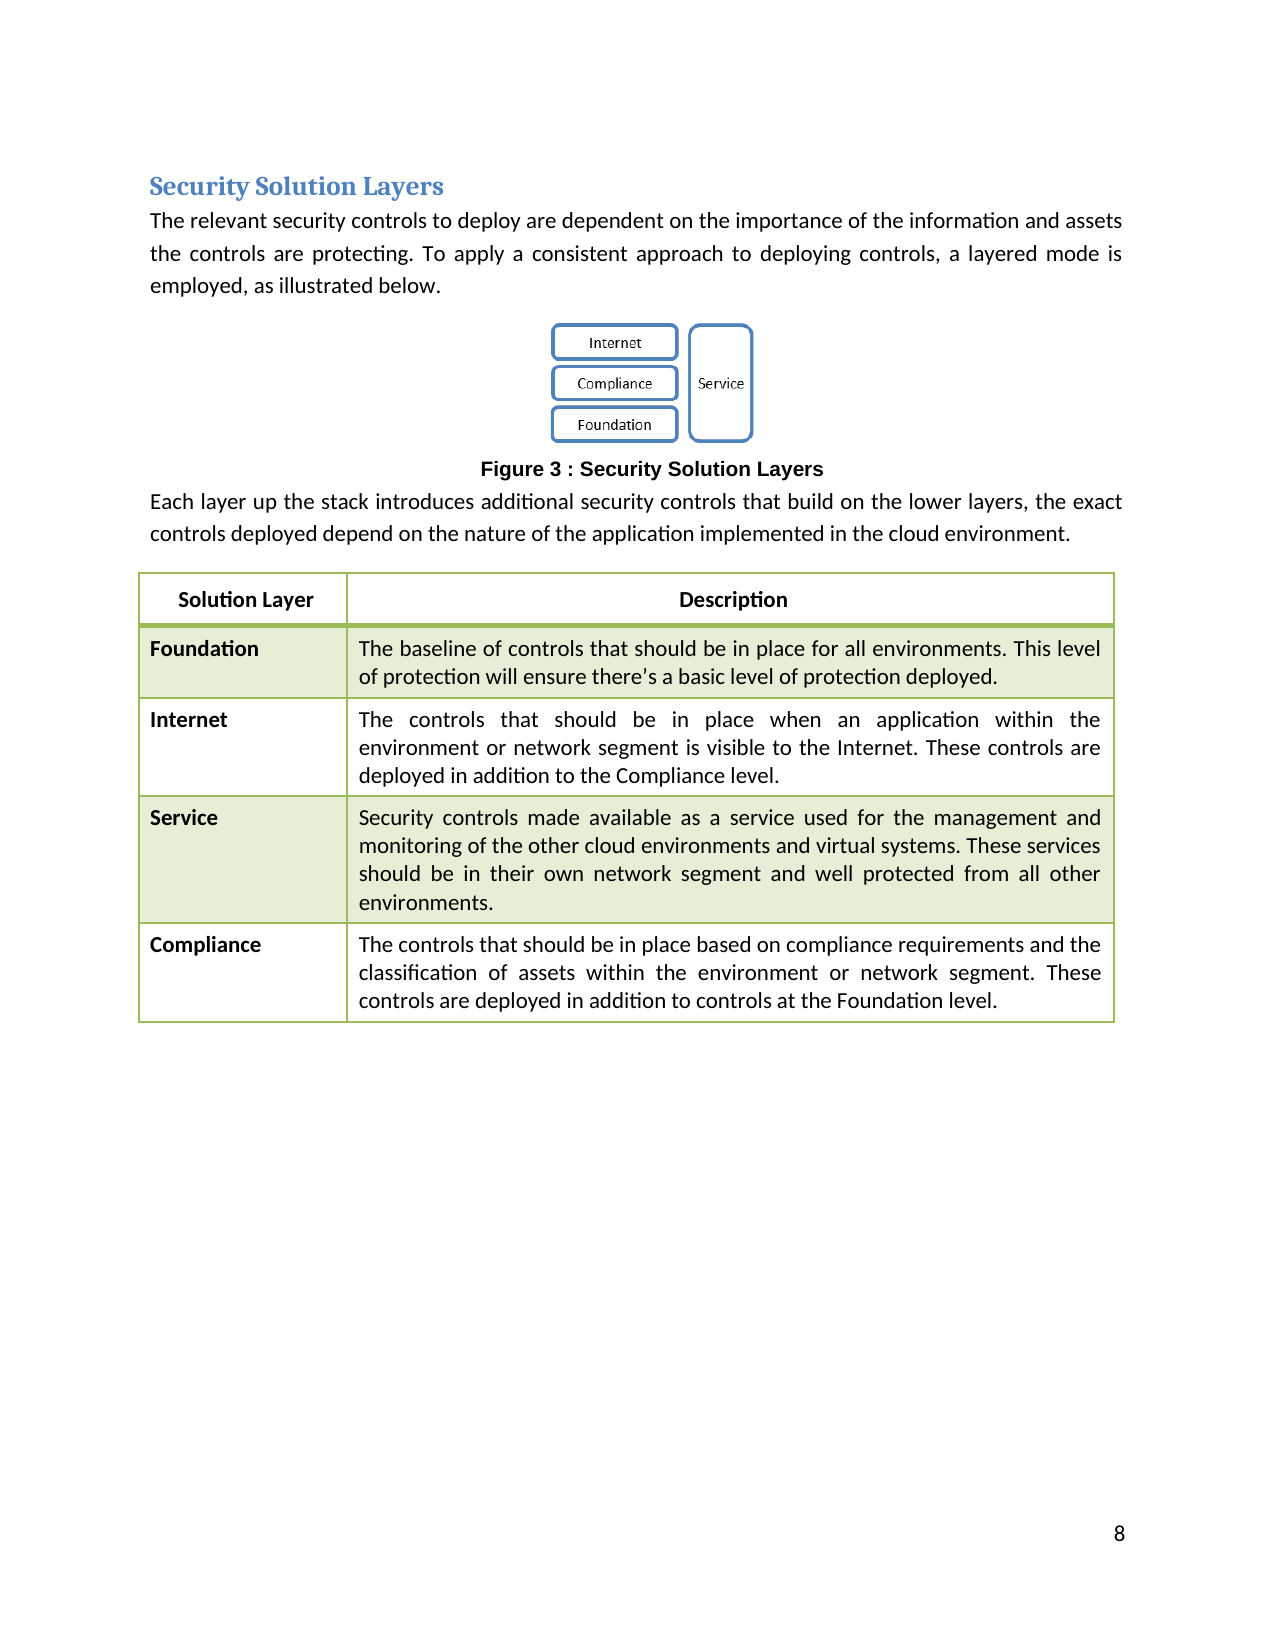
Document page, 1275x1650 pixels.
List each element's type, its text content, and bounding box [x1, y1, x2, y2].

table_cell Service [140, 797, 346, 922]
picture [550, 323, 754, 444]
table_cell Foundation [140, 628, 346, 697]
table_cell The controls that should be in place based on compliance requirements and the classification of assets within the environment or network segment. These controls are deployed in addition to controls at the Foundation level. [348, 924, 1113, 1021]
table_cell Internet [140, 699, 346, 795]
table_header Description [348, 574, 1113, 623]
table_header Solution Layer [140, 574, 346, 623]
subtitle Security Solution Layers [150, 171, 1125, 202]
table_cell The baseline of controls that should be in place for all environments. This level of protection will ensure there’s a basic level of protection deployed. [348, 628, 1113, 697]
text Each layer up the stack introduces additional security controls that build on the lower layers, the exact controls deployed depend on the nature of the application implemented in the cloud environment. [150, 487, 1125, 547]
table_cell Security controls made available as a service used for the management and monitoring of the other cloud environments and virtual systems. These services should be in their own network segment and well protected from all other environments. [348, 797, 1113, 922]
table_cell The controls that should be in place when an application within the environment or network segment is visible to the Internet. These controls are deployed in addition to the Compliance level. [348, 699, 1113, 795]
text Figure 3 : Security Solution Layers [179, 457, 1125, 481]
text The relevant security controls to deploy are dependent on the importance of the information and assets the controls are protecting. To apply a consistent approach to deploying controls, a layered mode is employed, as illustrated below. [150, 207, 1125, 299]
table_cell Compliance [140, 924, 346, 1021]
